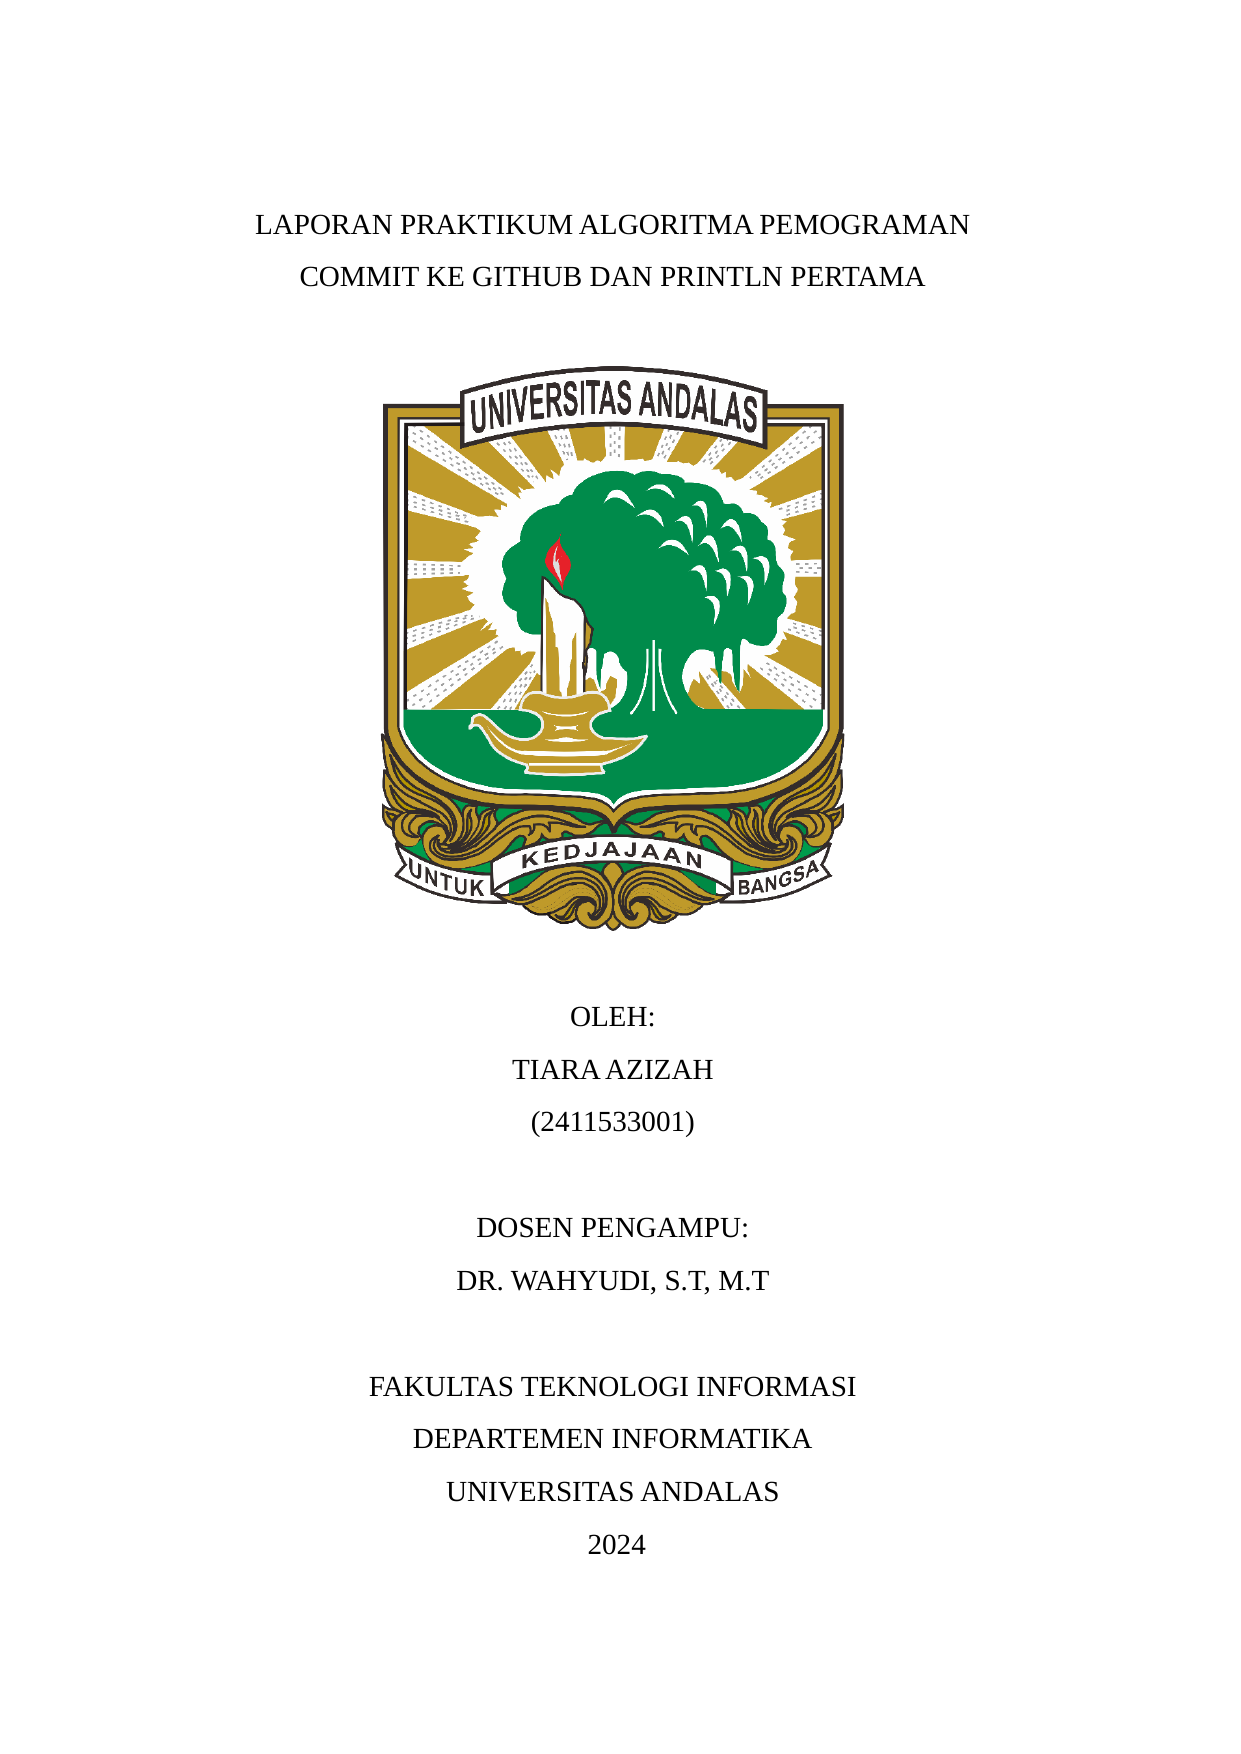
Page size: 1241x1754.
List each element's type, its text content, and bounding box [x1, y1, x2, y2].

text OLEH: [177, 999, 1048, 1032]
text FAKULTAS TEKNOLOGI INFORMASI [177, 1369, 1048, 1402]
text LAPORAN PRAKTIKUM ALGORITMA PEMOGRAMAN [177, 207, 1048, 240]
text 2024 [477, 1527, 1048, 1561]
picture [380, 366, 845, 931]
text TIARA AZIZAH [177, 1052, 1048, 1085]
text DOSEN PENGAMPU: [177, 1210, 1048, 1244]
text DEPARTEMEN INFORMATIKA [177, 1421, 1048, 1455]
text (2411533001) [177, 1104, 1048, 1138]
text DR. WAHYUDI, S.T, M.T [177, 1263, 1048, 1297]
text COMMIT KE GITHUB DAN PRINTLN PERTAMA [177, 259, 1048, 293]
text UNIVERSITAS ANDALAS [177, 1474, 1048, 1508]
